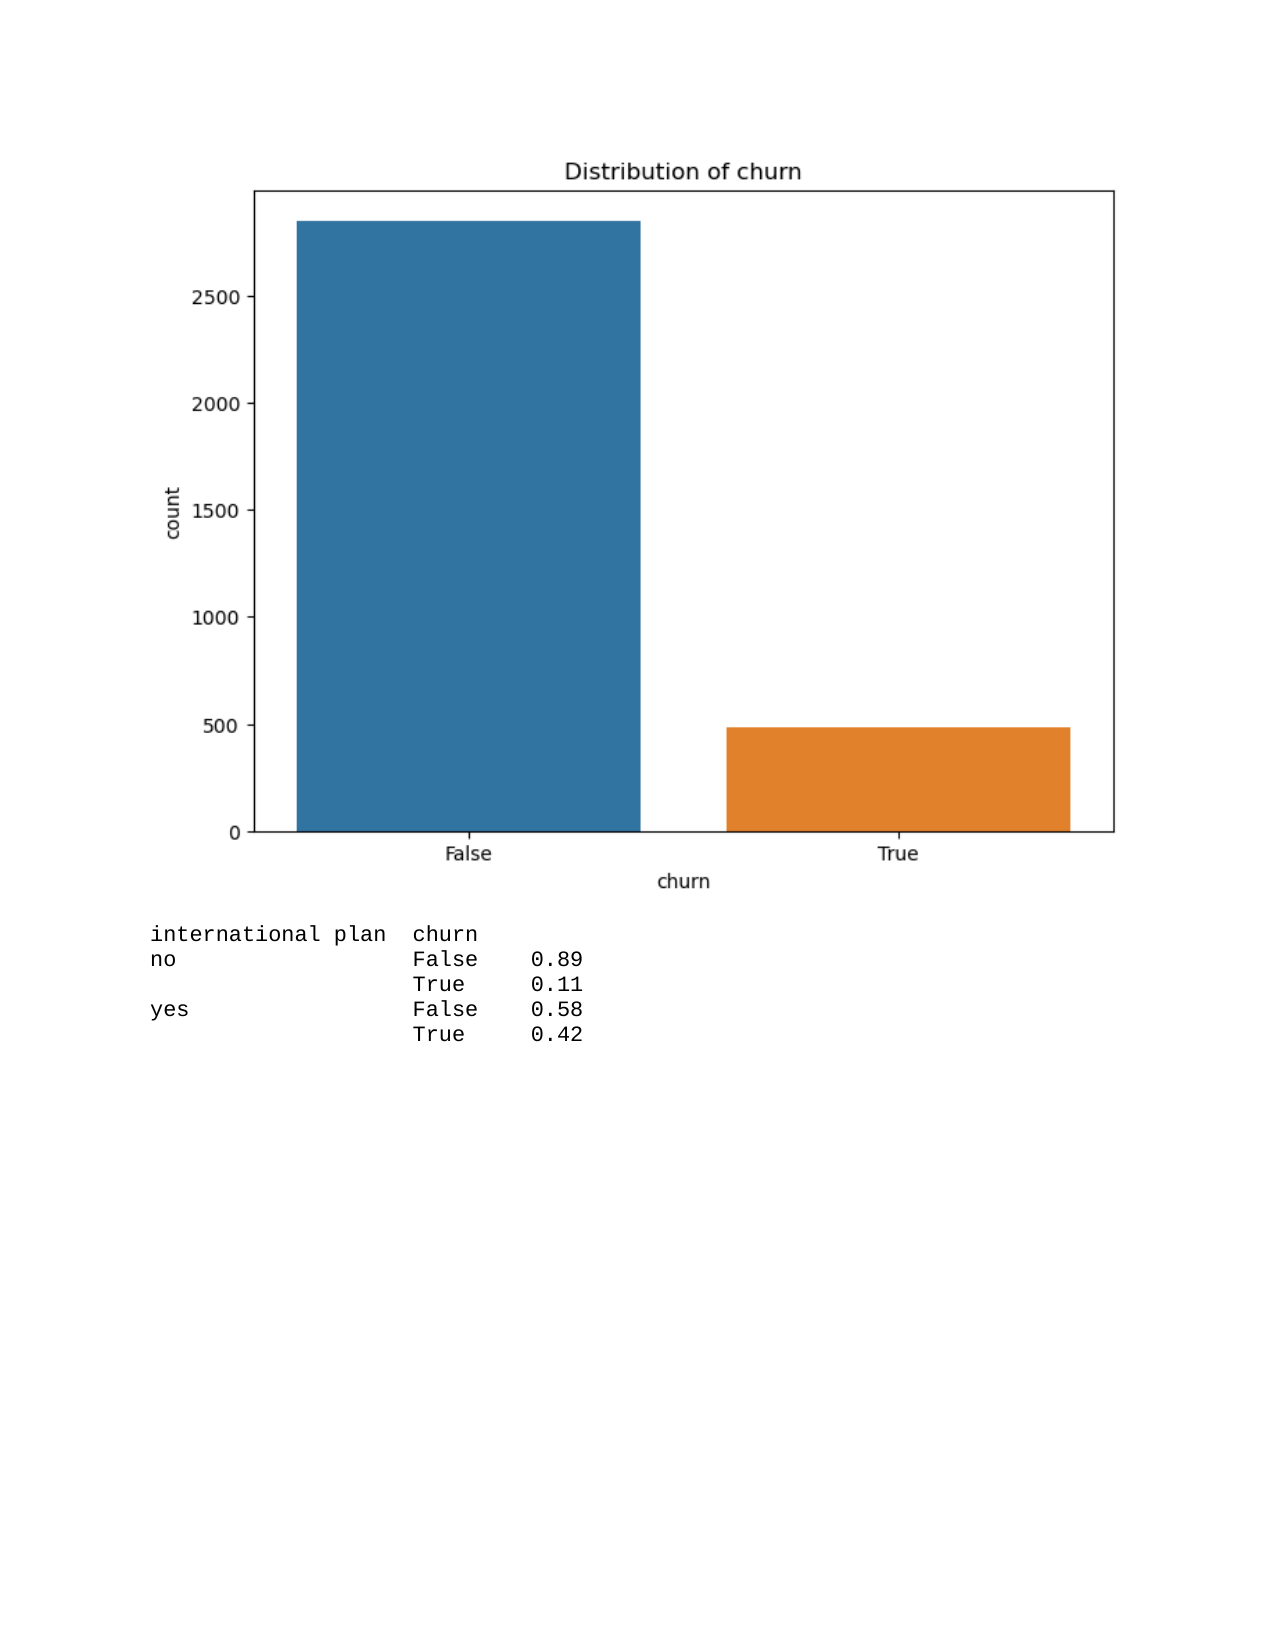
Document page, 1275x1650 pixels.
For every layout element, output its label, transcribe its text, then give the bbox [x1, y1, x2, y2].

text no False 0.89 [150, 948, 1125, 973]
text yes False 0.58 [150, 998, 1125, 1023]
text True 0.42 [150, 1023, 1125, 1048]
text True 0.11 [150, 973, 1125, 998]
picture [150, 150, 1125, 905]
text international plan churn [150, 924, 1125, 948]
